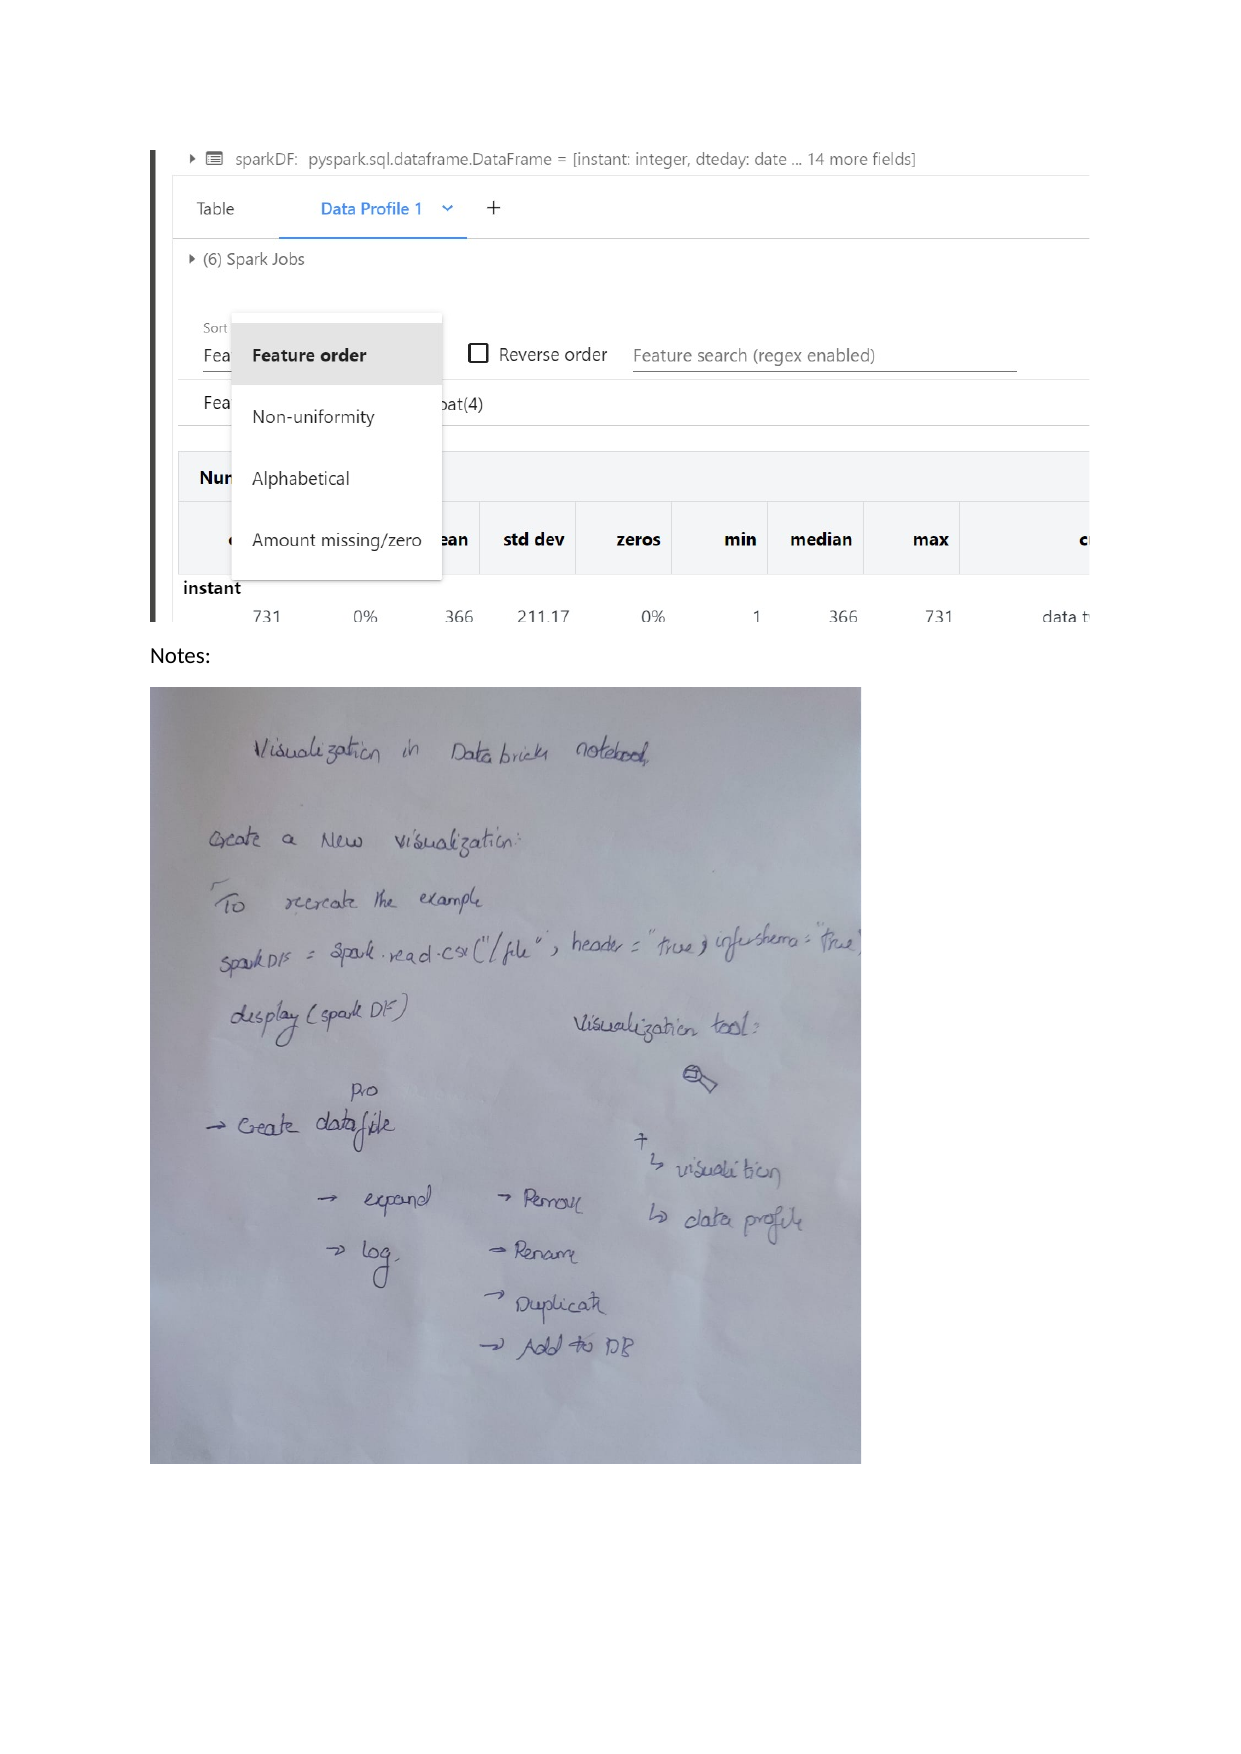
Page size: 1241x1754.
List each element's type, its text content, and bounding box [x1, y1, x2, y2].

text Notes: [150, 641, 1090, 669]
picture [150, 687, 862, 1464]
picture [150, 150, 1090, 622]
